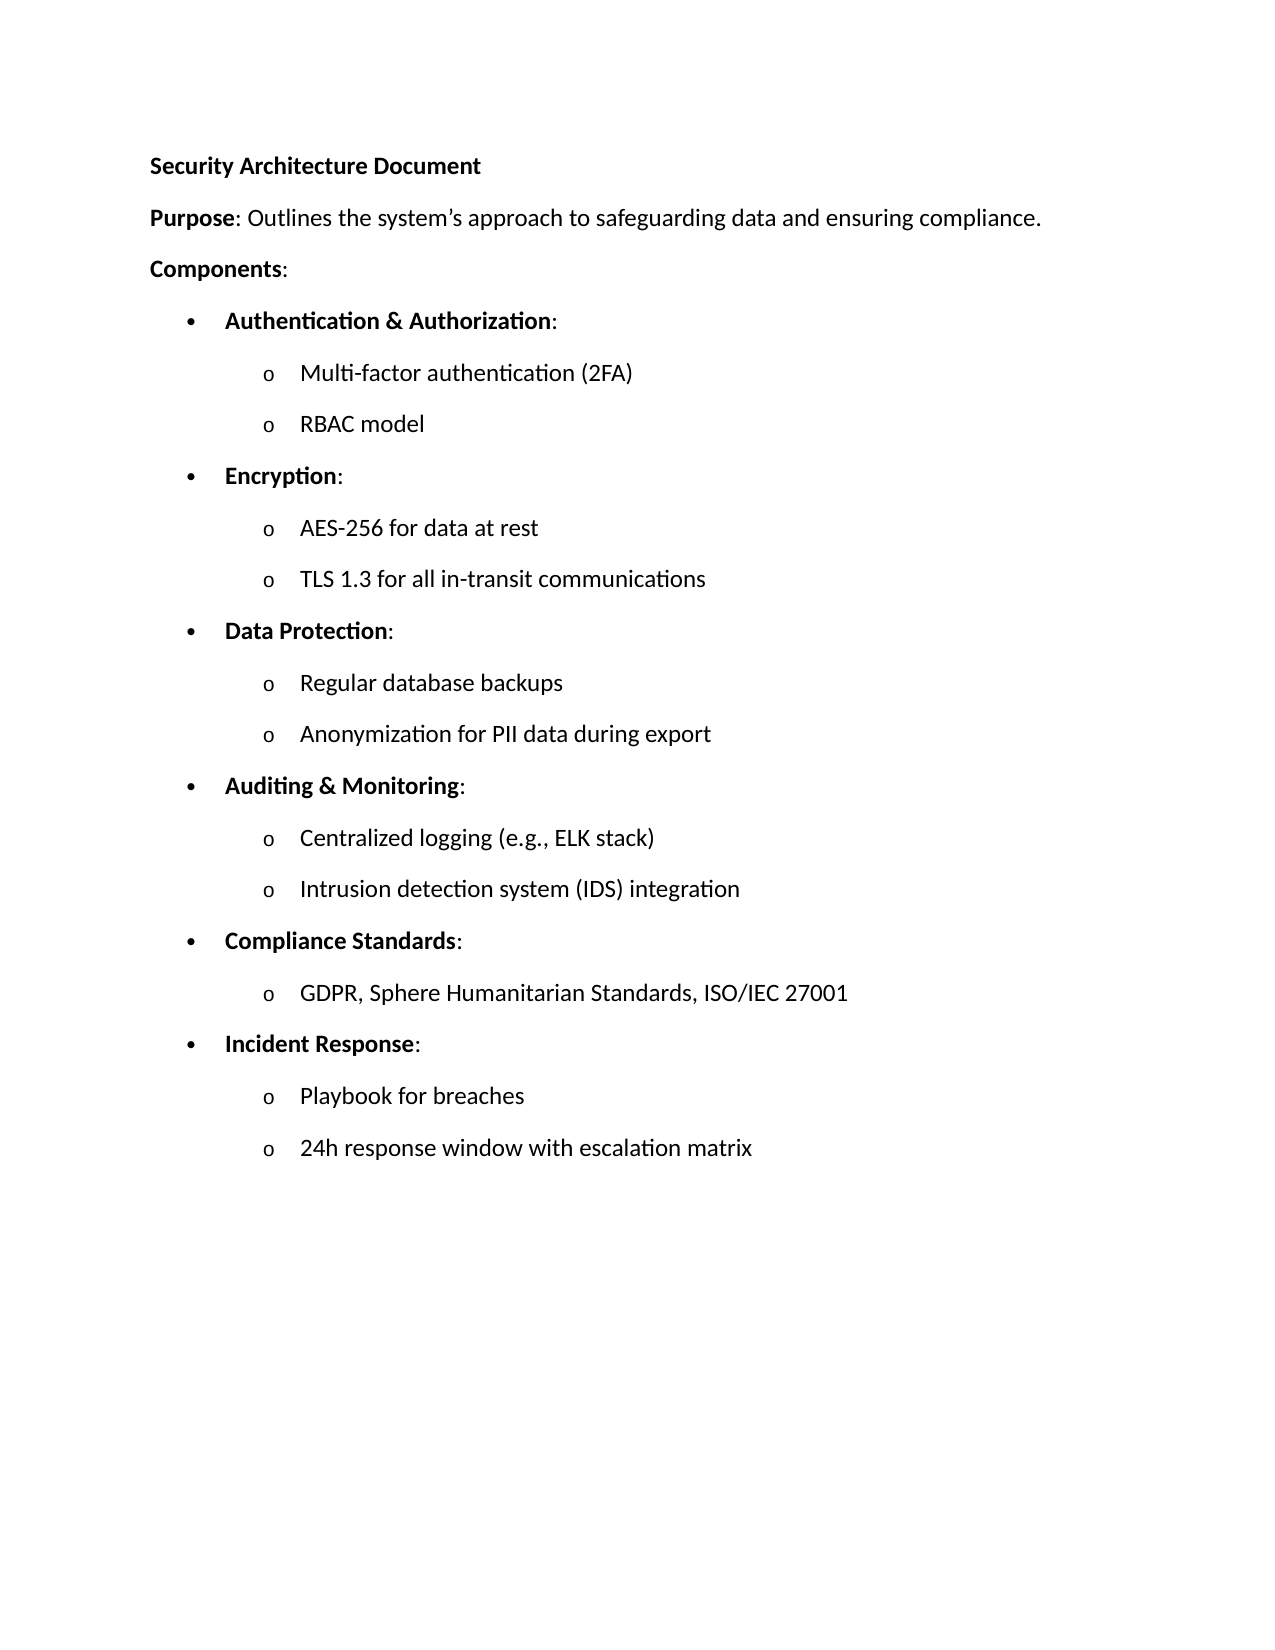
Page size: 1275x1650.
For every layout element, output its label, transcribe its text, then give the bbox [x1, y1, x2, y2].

list AES-256 for data at rest [262, 512, 1125, 542]
list 24h response window with escalation matrix [262, 1132, 1125, 1162]
list Regular database backups [262, 667, 1125, 697]
list Anonymization for PII data during export [262, 718, 1125, 749]
list RBAC model [262, 408, 1125, 439]
list Authentication & Authorization: [187, 305, 1125, 336]
list Data Protection: [187, 615, 1125, 646]
list Compliance Standards: [187, 925, 1125, 956]
text Purpose: Outlines the system’s approach to safeguarding data and ensuring compliance. [150, 202, 1125, 232]
list TLS 1.3 for all in-transit communications [262, 563, 1125, 594]
text Security Architecture Document [150, 150, 1125, 181]
list Intrusion detection system (IDS) integration [262, 873, 1125, 904]
list Encryption: [187, 460, 1125, 491]
list Auditing & Monitoring: [187, 770, 1125, 801]
list GDPR, Sphere Humanitarian Standards, ISO/IEC 27001 [262, 977, 1125, 1007]
list Incident Response: [187, 1028, 1125, 1059]
list Playbook for breaches [262, 1080, 1125, 1111]
list Multi-factor authentication (2FA) [262, 357, 1125, 387]
list Centralized logging (e.g., ELK stack) [262, 822, 1125, 852]
text Components: [150, 253, 1125, 284]
